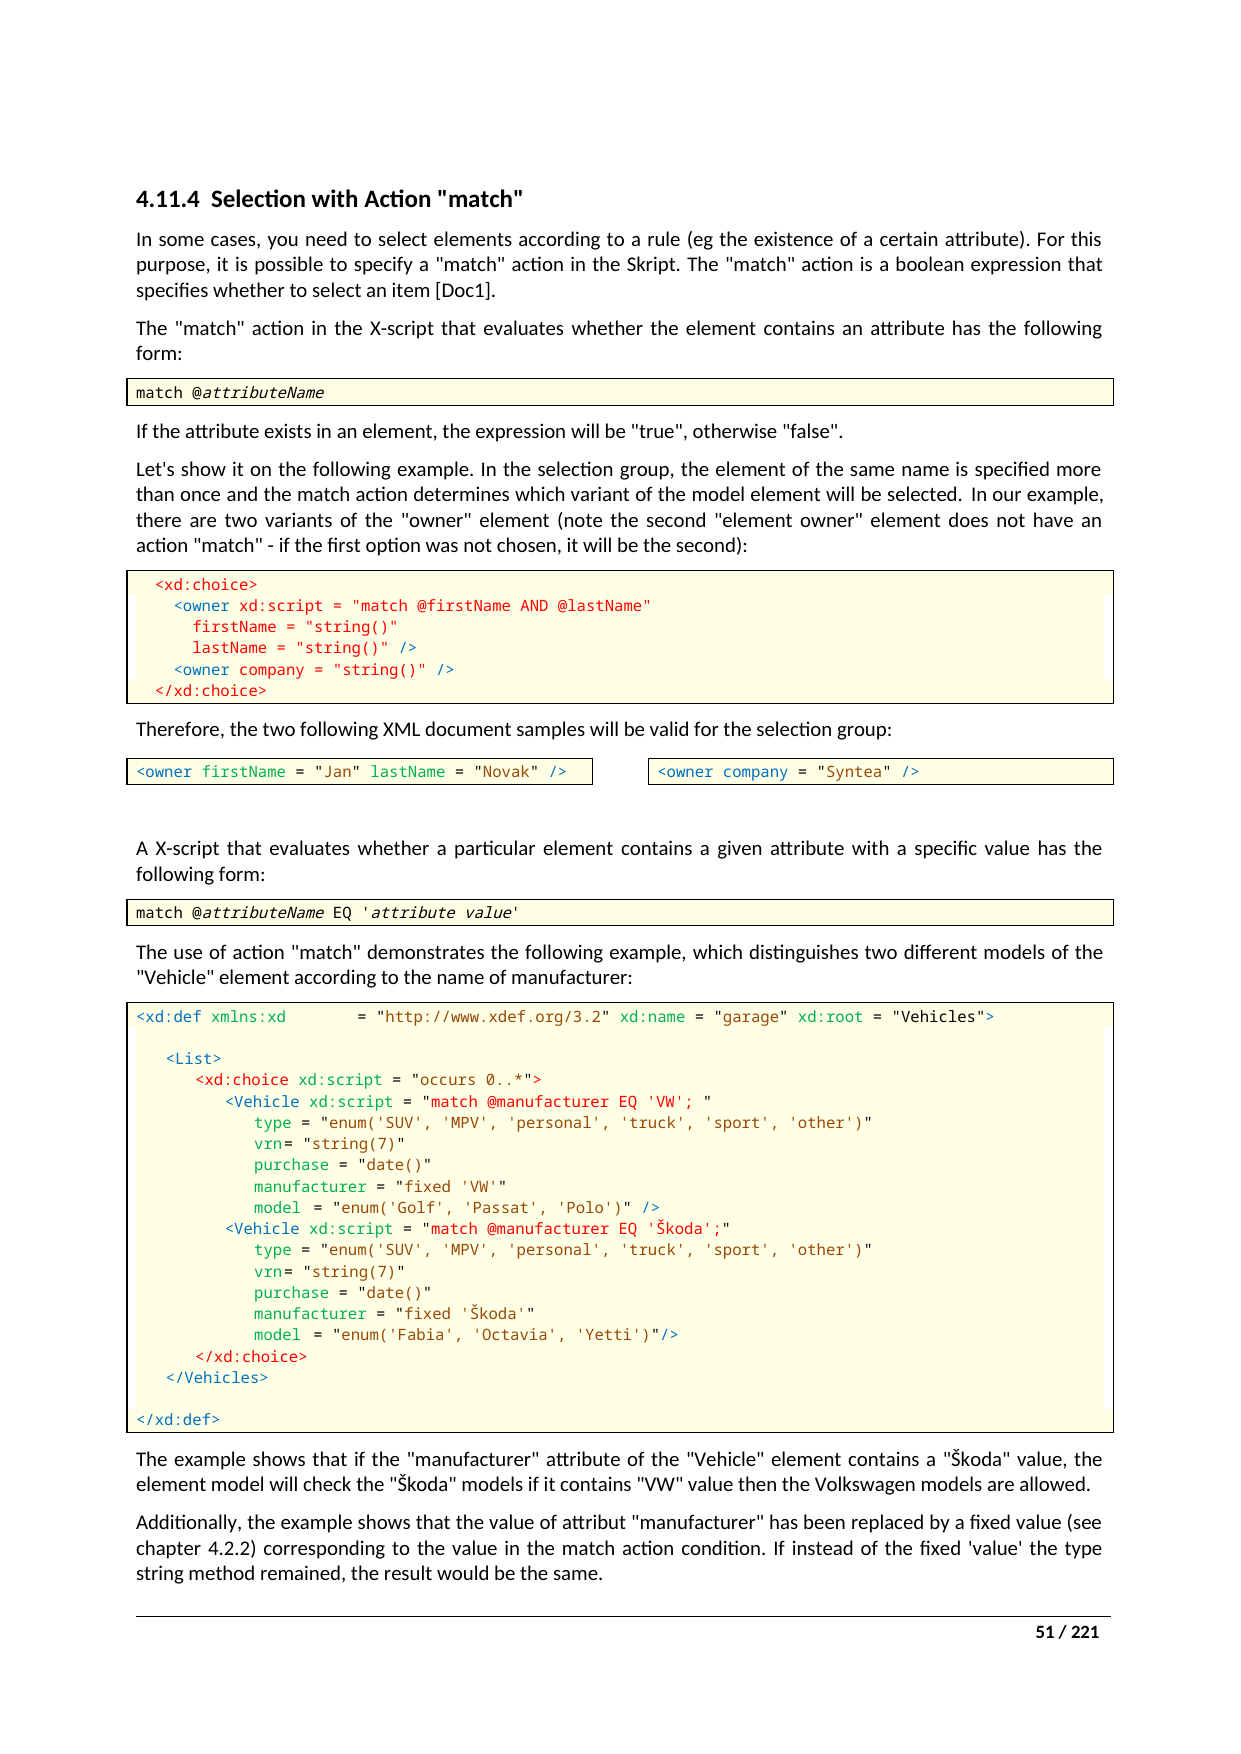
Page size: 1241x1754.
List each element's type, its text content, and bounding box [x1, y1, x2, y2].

text The "match" action in the X-script that evaluates whether the element contains an attribute has the following form: [136, 315, 1104, 366]
text <owner xd:script = "match @firstName AND @lastName" [136, 595, 1104, 616]
text Additionally, the example shows that the value of attribut "manufacturer" has been replaced by a fixed value (see chapter 4.2.2) corresponding to the value in the match action condition. If instead of the fixed 'value' the type string method remained, the result would be the same. [136, 1509, 1104, 1586]
text </xd:choice> [128, 677, 1113, 703]
text <xd:choice xd:script = "occurs 0..*"> [136, 1069, 1104, 1090]
text A X-script that evaluates whether a particular element contains a given attribute with a specific value has the following form: [136, 836, 1104, 886]
text type = "enum('SUV', 'MPV', 'personal', 'truck', 'sport', 'other')" [136, 1239, 1104, 1260]
text Therefore, the two following XML document samples will be valid for the selection group: [136, 717, 1104, 742]
text vrn = "string(7)" [136, 1260, 1104, 1282]
text <owner company = "string()" /> [136, 658, 1104, 677]
text The use of action "match" demonstrates the following example, which distinguishes two different models of the "Vehicle" element according to the name of manufacturer: [136, 939, 1104, 990]
text vrn = "string(7)" [136, 1133, 1104, 1154]
text Let's show it on the following example. In the selection group, the element of the same name is specified more than once and the match action determines which variant of the model element will be selected. In our example, there are two variants of the "owner" element (note the second "element owner" element does not have an action "match" - if the first option was not chosen, it will be the second): [136, 456, 1104, 558]
text In some cases, you need to select elements according to a rule (eg the existence of a certain attribute). For this purpose, it is possible to specify a "match" action in the Skript. The "match" action is a boolean expression that specifies whether to select an item [Doc1]. [136, 226, 1104, 302]
subtitle Selection with Action "match" [136, 183, 1104, 214]
text <owner company = "Syntea" /> [649, 759, 1113, 784]
text manufacturer = "fixed 'VW'" [136, 1175, 1104, 1197]
text </xd:def> [128, 1406, 1113, 1432]
text firstName = "string()" [136, 616, 1104, 637]
text <Vehicle xd:script = "match @manufacturer EQ 'Škoda';" [136, 1218, 1104, 1239]
text The example shows that if the "manufacturer" attribute of the "Vehicle" element contains a "Škoda" value, the element model will check the "Škoda" models if it contains "VW" value then the Volkswagen models are allowed. [136, 1446, 1104, 1497]
text </Vehicles> [136, 1367, 1104, 1388]
text manufacturer = "fixed 'Škoda'" [136, 1303, 1104, 1324]
text <xd:def xmlns:xd = "http://www.xdef.org/3.2" xd:name = "garage" xd:root = "Vehicles"> [128, 1003, 1113, 1027]
text match @attributeName EQ 'attribute value' [128, 900, 1113, 925]
text type = "enum('SUV', 'MPV', 'personal', 'truck', 'sport', 'other')" [136, 1112, 1104, 1133]
text <xd:choice> [128, 571, 1113, 595]
text If the attribute exists in an element, the expression will be "true", otherwise "false". [136, 418, 1104, 444]
text lastName = "string()" /> [136, 637, 1104, 658]
text model = "enum('Golf', 'Passat', 'Polo')" /> [136, 1197, 1104, 1218]
text purchase = "date()" [136, 1154, 1104, 1175]
text model = "enum('Fabia', 'Octavia', 'Yetti')"/> [136, 1324, 1104, 1345]
text <Vehicle xd:script = "match @manufacturer EQ 'VW'; " [136, 1090, 1104, 1112]
text match @attributeName [128, 379, 1113, 405]
text </xd:choice> [136, 1345, 1104, 1367]
text <List> [136, 1048, 1104, 1069]
text <owner firstName = "Jan" lastName = "Novak" /> [128, 759, 592, 784]
text purchase = "date()" [136, 1282, 1104, 1303]
